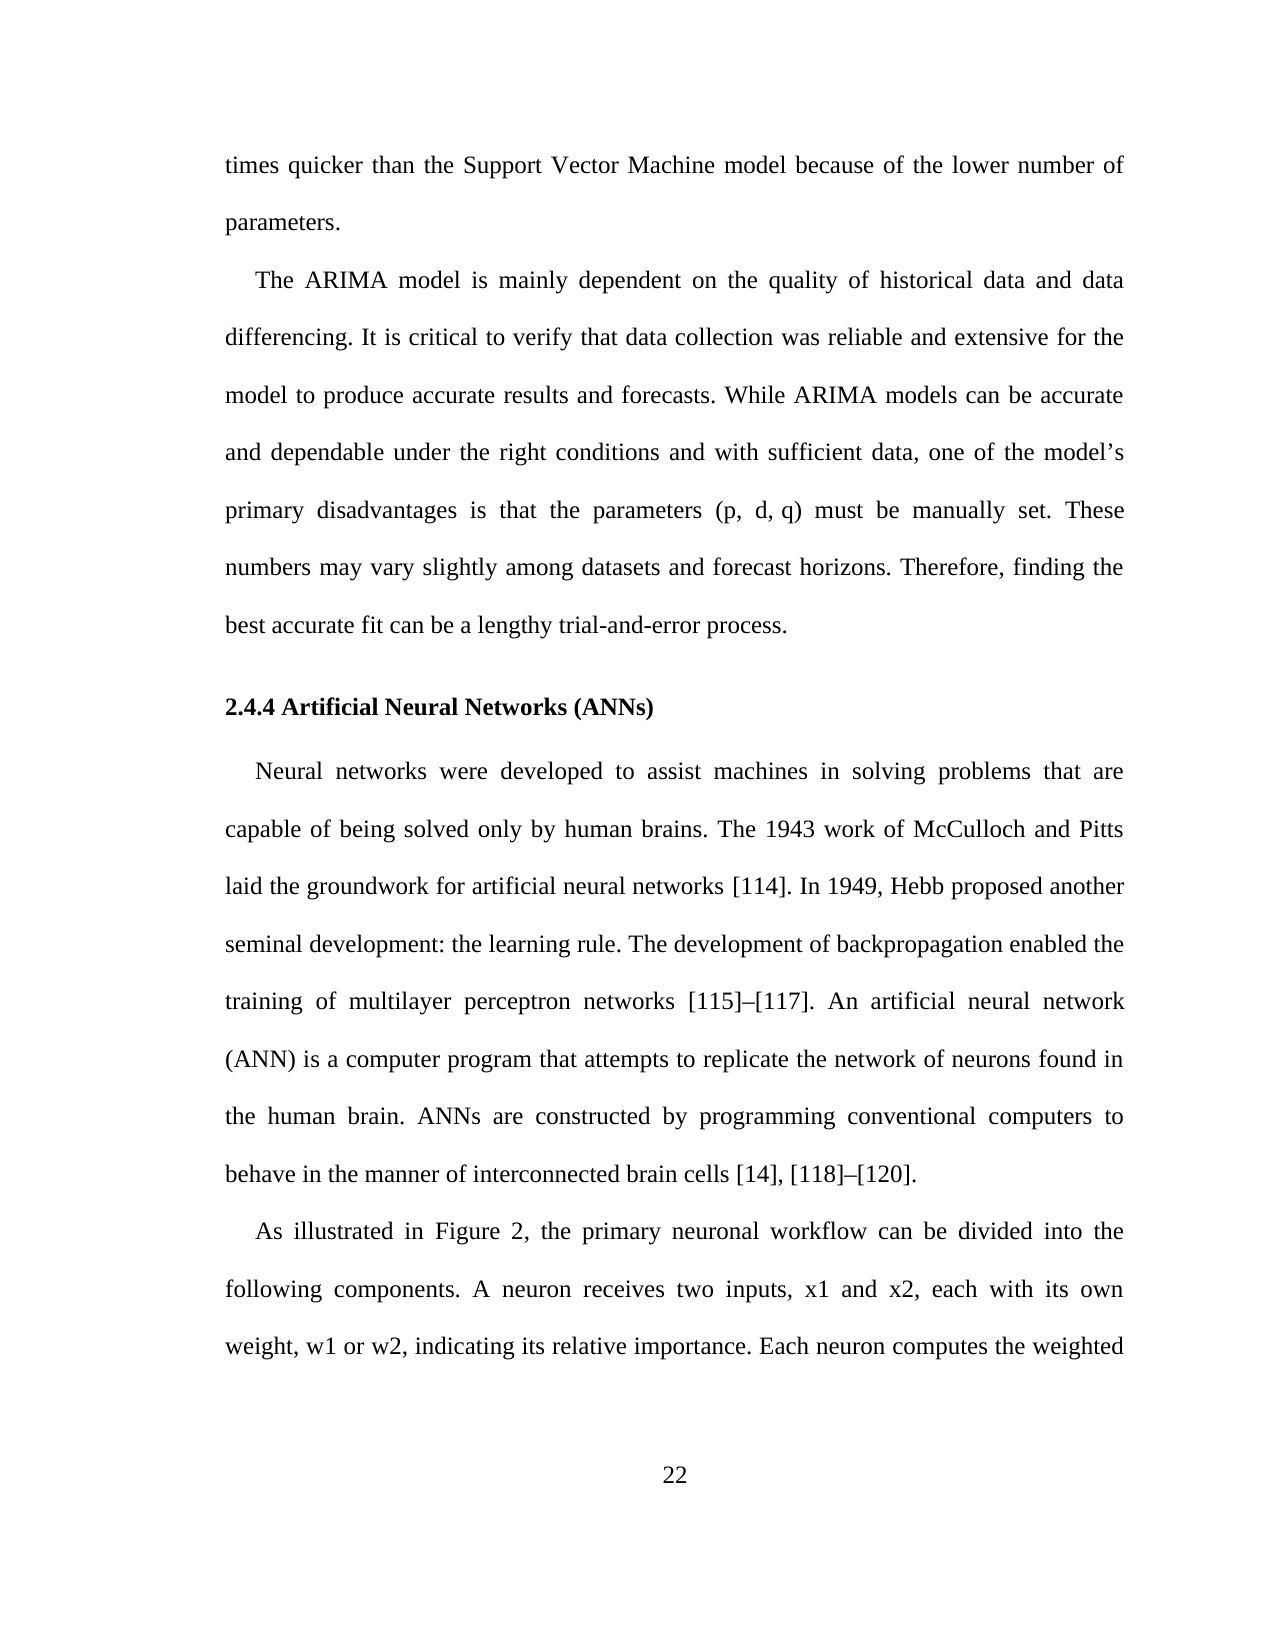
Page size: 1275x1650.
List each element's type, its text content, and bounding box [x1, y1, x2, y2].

text Neural networks were developed to assist machines in solving problems that are capable of being solved only by human brains. The 1943 work of McCulloch and Pitts laid the groundwork for artificial neural networks [114]. In 1949, Hebb proposed another seminal development: the learning rule. The development of backpropagation enabled the training of multilayer perceptron networks [115]–[117]. An artificial neural network (ANN) is a computer program that attempts to replicate the network of neurons found in the human brain. ANNs are constructed by programming conventional computers to behave in the manner of interconnected brain cells [14], [118]–[120]. [225, 756, 1125, 1187]
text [225, 150, 1125, 236]
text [225, 1216, 1125, 1360]
text The ARIMA model is mainly dependent on the quality of historical data and data differencing. It is critical to verify that data collection was reliable and extensive for the model to produce accurate results and forecasts. While ARIMA models can be accurate and dependable under the right conditions and with sufficient data, one of the model’s primary disadvantages is that the parameters (p, d, q) must be manually set. These numbers may vary slightly among datasets and forecast horizons. Therefore, finding the best accurate fit can be a lengthy trial-and-error process. [225, 265, 1125, 639]
subtitle 2.4.4 Artificial Neural Networks (ANNs) [225, 692, 1125, 721]
